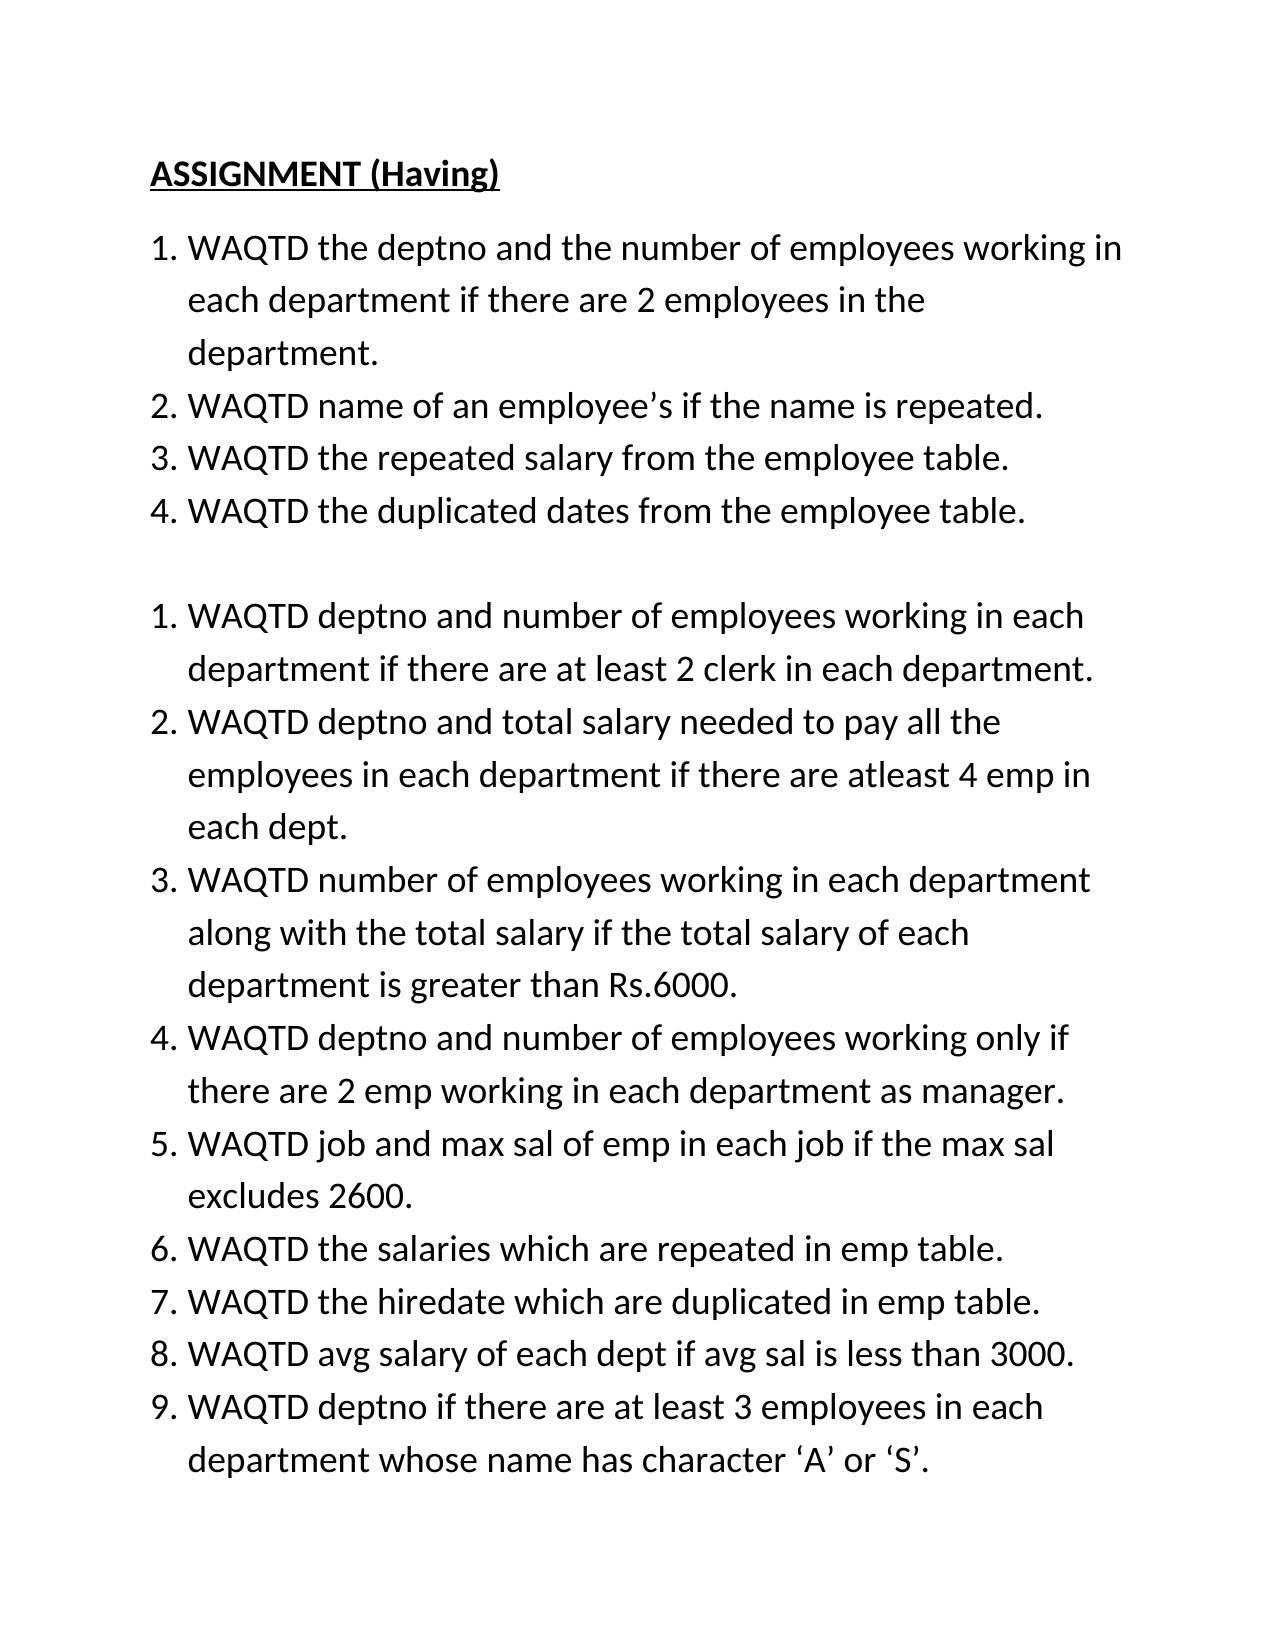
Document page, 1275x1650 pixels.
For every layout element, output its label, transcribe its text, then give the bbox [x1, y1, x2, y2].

list WAQTD the deptno and the number of employees working in each department if there are 2 employees in the department. [150, 223, 1125, 375]
list WAQTD the hiredate which are duplicated in emp table. [150, 1278, 1125, 1323]
list WAQTD the repeated salary from the employee table. [150, 434, 1125, 480]
list WAQTD the duplicated dates from the employee table. [150, 487, 1125, 533]
list WAQTD name of an employee’s if the name is repeated. [150, 382, 1125, 427]
list WAQTD number of employees working in each department along with the total salary if the total salary of each department is greater than Rs.6000. [150, 856, 1125, 1007]
list WAQTD deptno and number of employees working in each department if there are at least 2 clerk in each department. [150, 592, 1125, 691]
list WAQTD deptno and total salary needed to pay all the employees in each department if there are atleast 4 emp in each dept. [150, 698, 1125, 849]
list WAQTD deptno if there are at least 3 employees in each department whose name has character ‘A’ or ‘S’. [150, 1383, 1125, 1482]
list WAQTD the salaries which are repeated in emp table. [150, 1225, 1125, 1271]
list WAQTD avg salary of each dept if avg sal is less than 3000. [150, 1330, 1125, 1376]
list WAQTD job and max sal of emp in each job if the max sal excludes 2600. [150, 1119, 1125, 1218]
text ASSIGNMENT (Having) [150, 150, 1125, 196]
list WAQTD deptno and number of employees working only if there are 2 emp working in each department as manager. [150, 1014, 1125, 1113]
